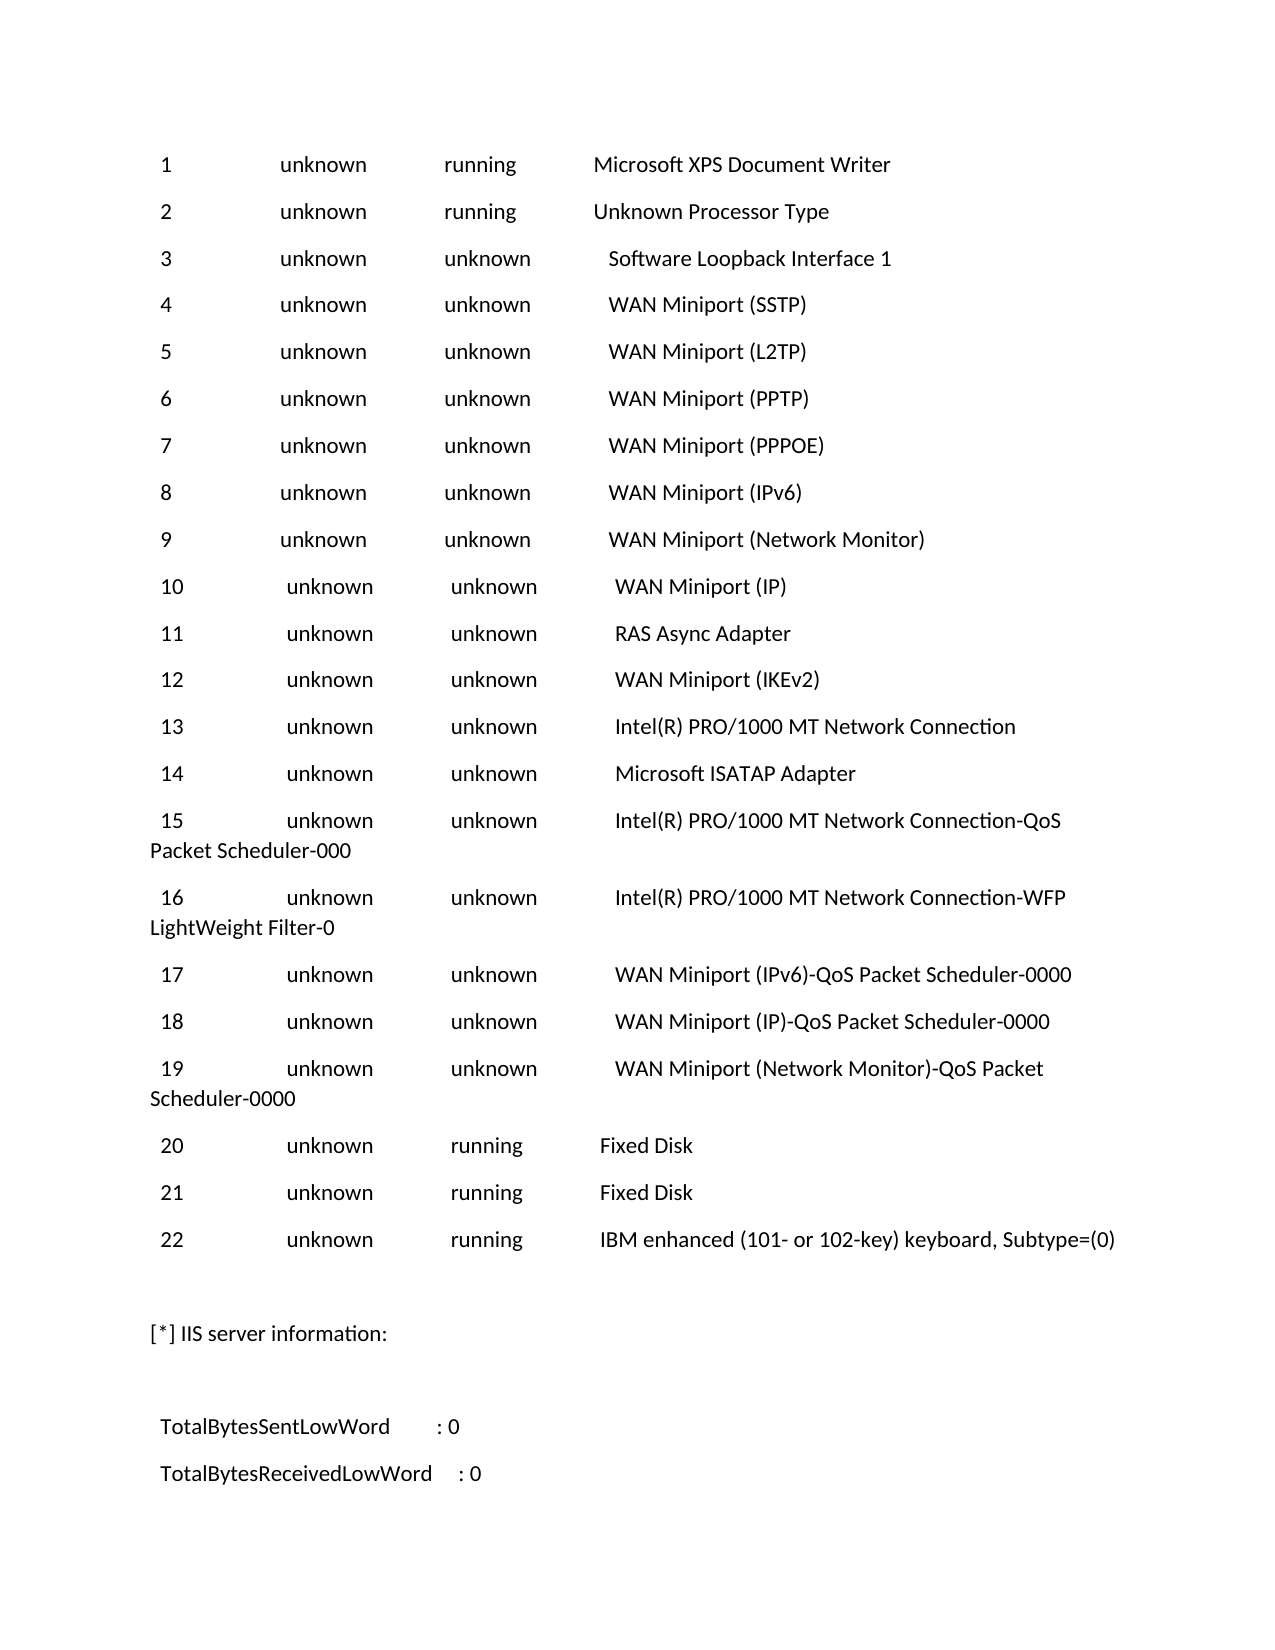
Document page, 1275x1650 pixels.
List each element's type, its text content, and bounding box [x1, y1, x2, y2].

text 16 unknown unknown Intel(R) PRO/1000 MT Network Connection-WFP LightWeight Filter-0 [150, 883, 1125, 942]
text TotalBytesSentLowWord : 0 [150, 1412, 1125, 1441]
text 13 unknown unknown Intel(R) PRO/1000 MT Network Connection [150, 712, 1125, 741]
text 14 unknown unknown Microsoft ISATAP Adapter [150, 759, 1125, 787]
text 8 unknown unknown WAN Miniport (IPv6) [150, 478, 1125, 506]
text 22 unknown running IBM enhanced (101- or 102-key) keyboard, Subtype=(0) [150, 1225, 1125, 1253]
text 11 unknown unknown RAS Async Adapter [150, 619, 1125, 647]
text 6 unknown unknown WAN Miniport (PPTP) [150, 384, 1125, 412]
text 21 unknown running Fixed Disk [150, 1178, 1125, 1206]
text 15 unknown unknown Intel(R) PRO/1000 MT Network Connection-QoS Packet Scheduler-000 [150, 806, 1125, 864]
text 4 unknown unknown WAN Miniport (SSTP) [150, 291, 1125, 319]
text 2 unknown running Unknown Processor Type [150, 197, 1125, 225]
text [*] IIS server information: [150, 1319, 1125, 1347]
text 10 unknown unknown WAN Miniport (IP) [150, 572, 1125, 600]
text 17 unknown unknown WAN Miniport (IPv6)-QoS Packet Scheduler-0000 [150, 960, 1125, 988]
text TotalBytesReceivedLowWord : 0 [150, 1459, 1125, 1487]
text 5 unknown unknown WAN Miniport (L2TP) [150, 337, 1125, 366]
text 3 unknown unknown Software Loopback Interface 1 [150, 244, 1125, 272]
text 12 unknown unknown WAN Miniport (IKEv2) [150, 666, 1125, 694]
text 1 unknown running Microsoft XPS Document Writer [150, 150, 1125, 178]
text 20 unknown running Fixed Disk [150, 1131, 1125, 1159]
text 7 unknown unknown WAN Miniport (PPPOE) [150, 431, 1125, 459]
text 18 unknown unknown WAN Miniport (IP)-QoS Packet Scheduler-0000 [150, 1007, 1125, 1035]
text 9 unknown unknown WAN Miniport (Network Monitor) [150, 525, 1125, 553]
text 19 unknown unknown WAN Miniport (Network Monitor)-QoS Packet Scheduler-0000 [150, 1054, 1125, 1112]
